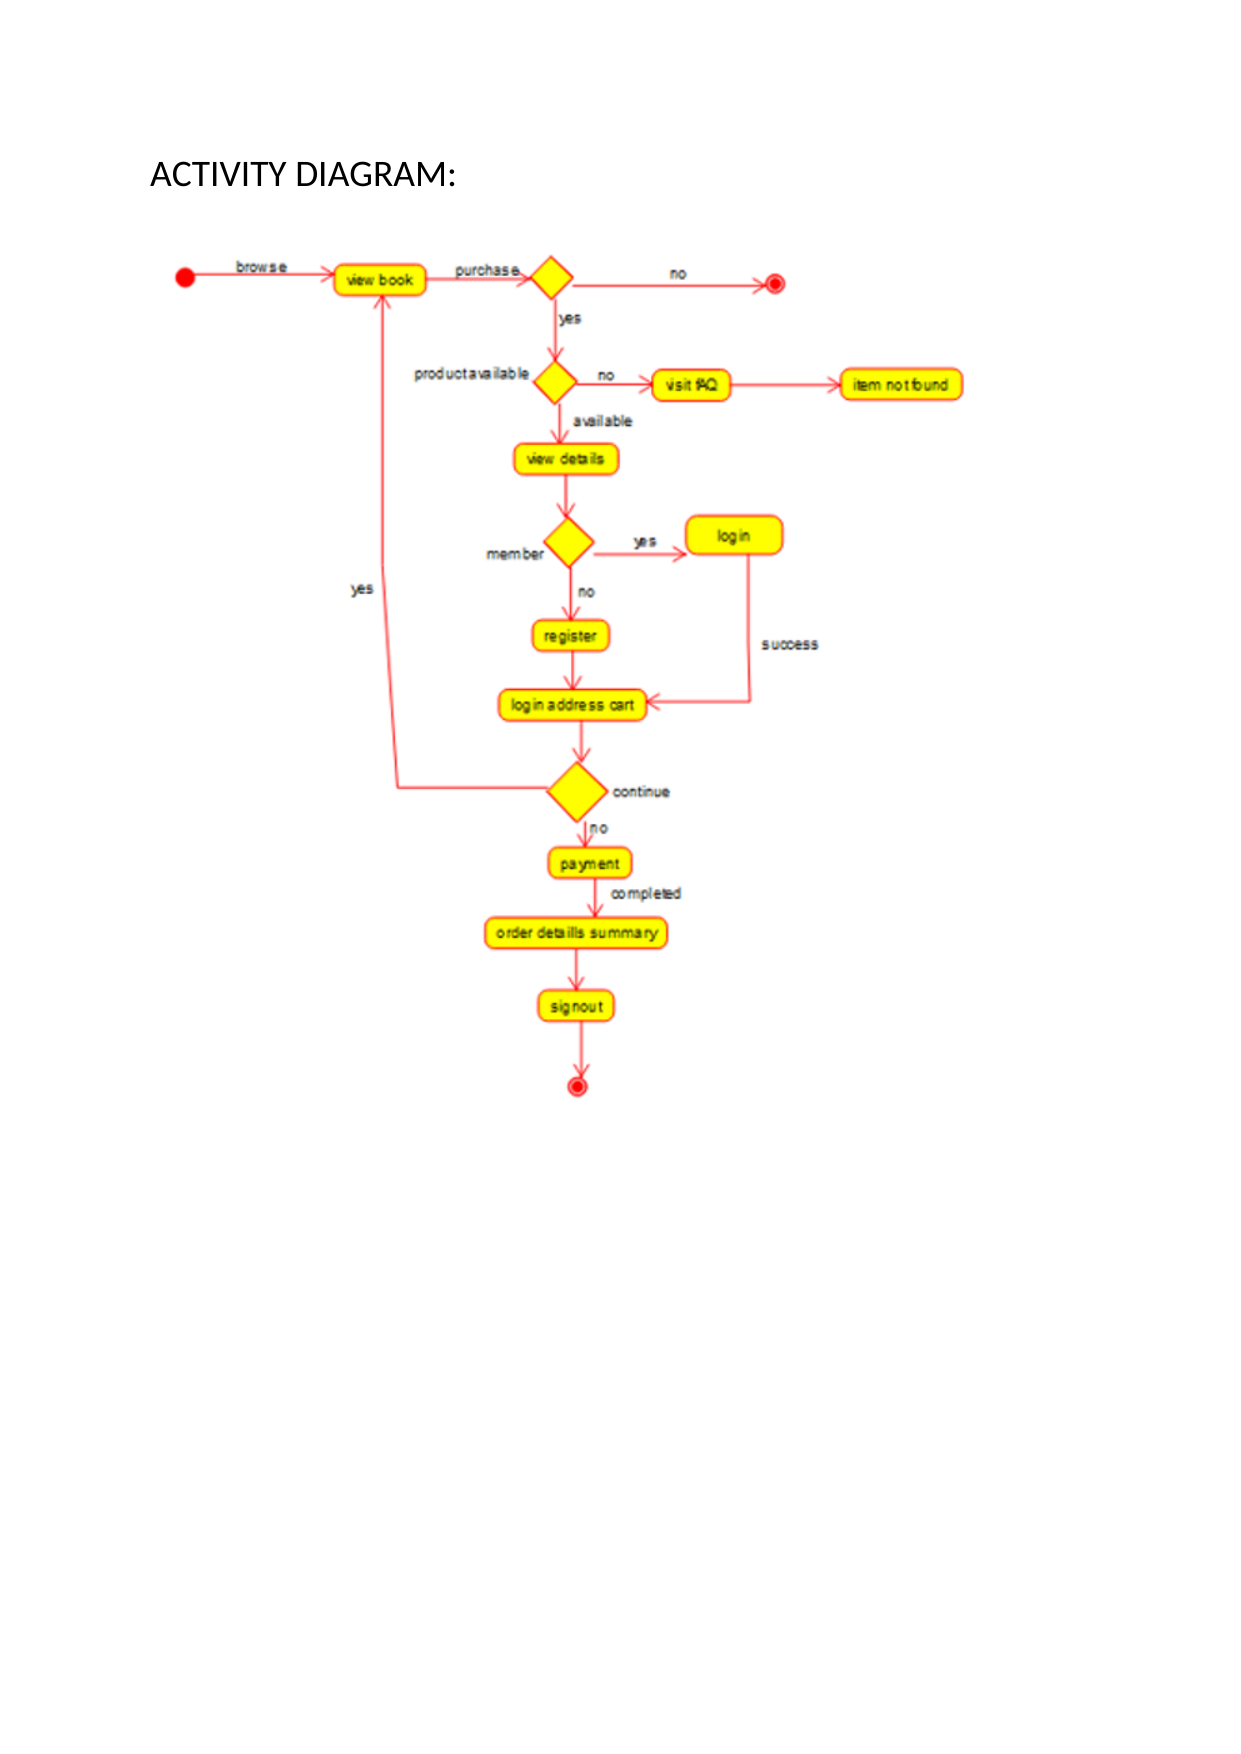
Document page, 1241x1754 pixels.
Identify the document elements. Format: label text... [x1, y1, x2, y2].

text ACTIVITY DIAGRAM: [150, 150, 1090, 196]
picture [150, 216, 1049, 1117]
